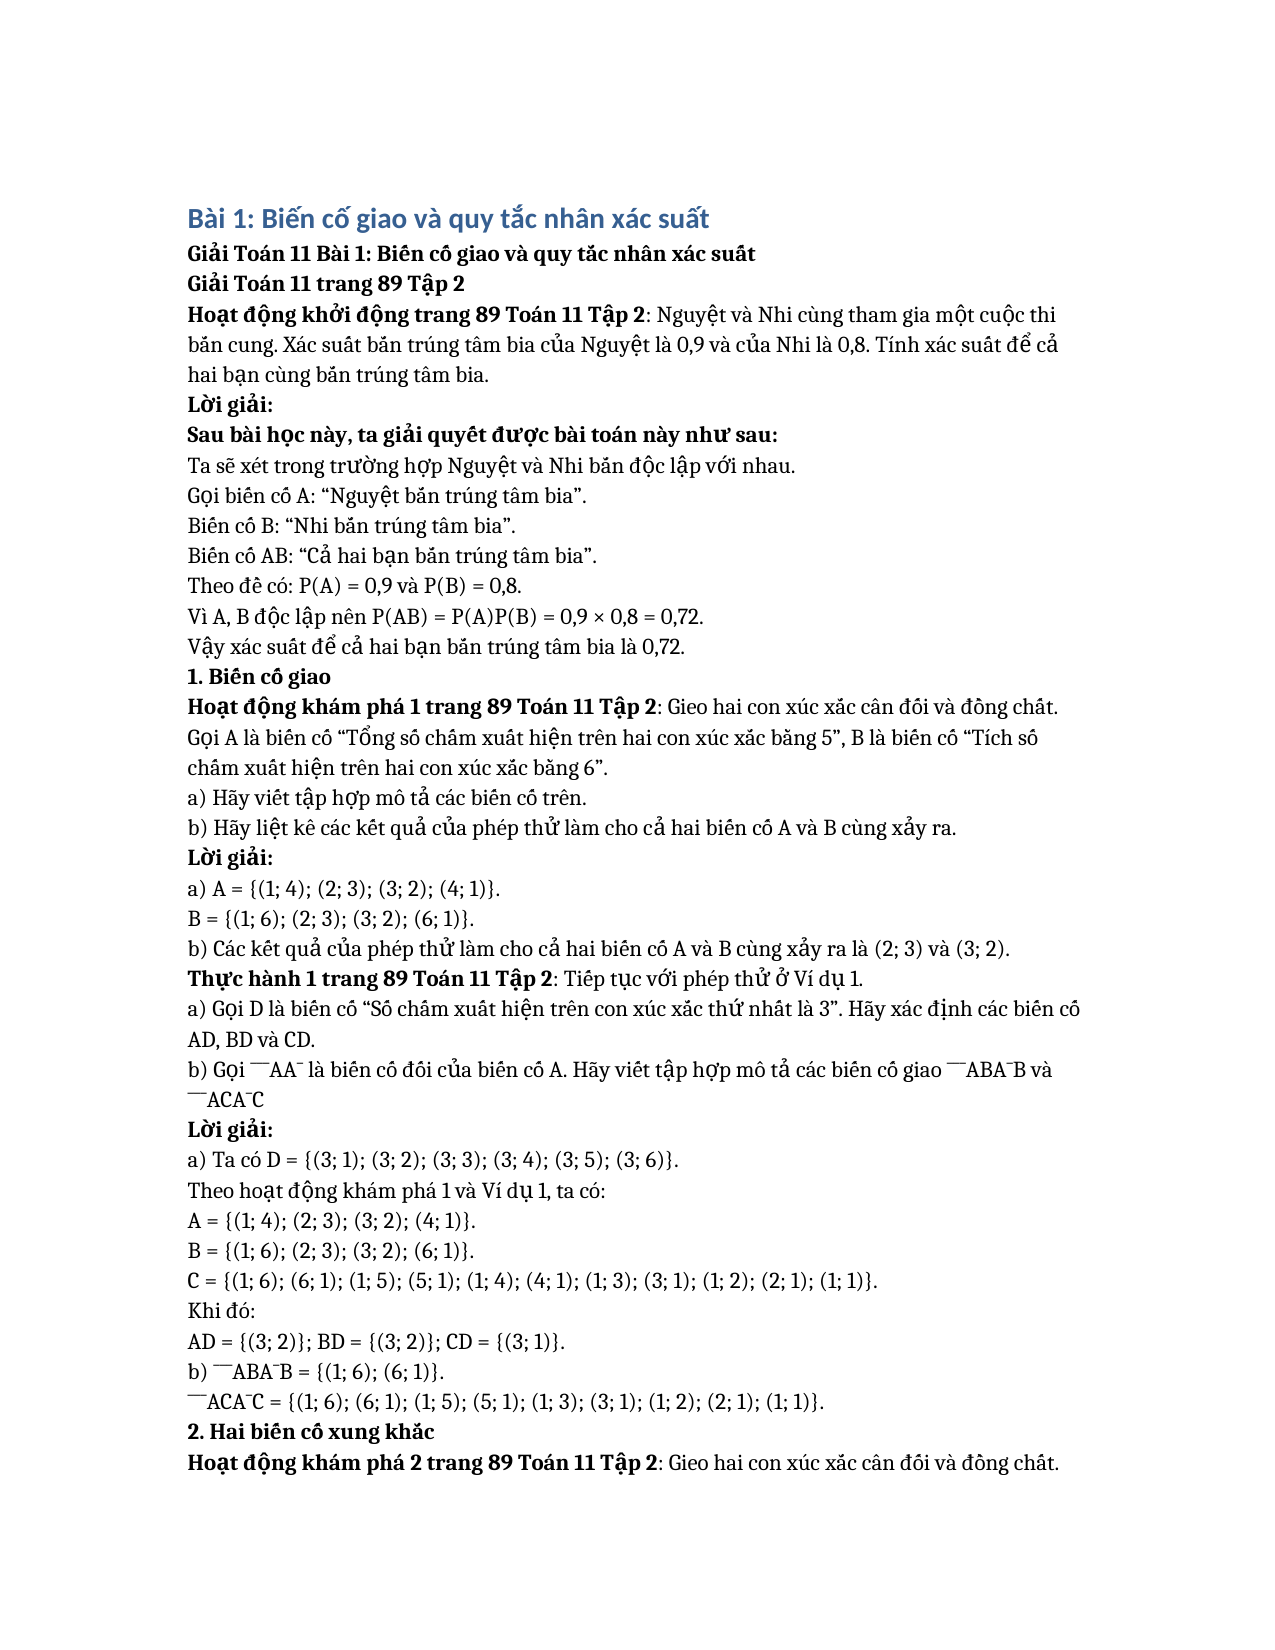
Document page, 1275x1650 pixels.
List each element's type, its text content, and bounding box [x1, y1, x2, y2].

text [187, 241, 1087, 1476]
subtitle Bài 1: Biến cố giao và quy tắc nhân xác suất [187, 200, 1087, 236]
